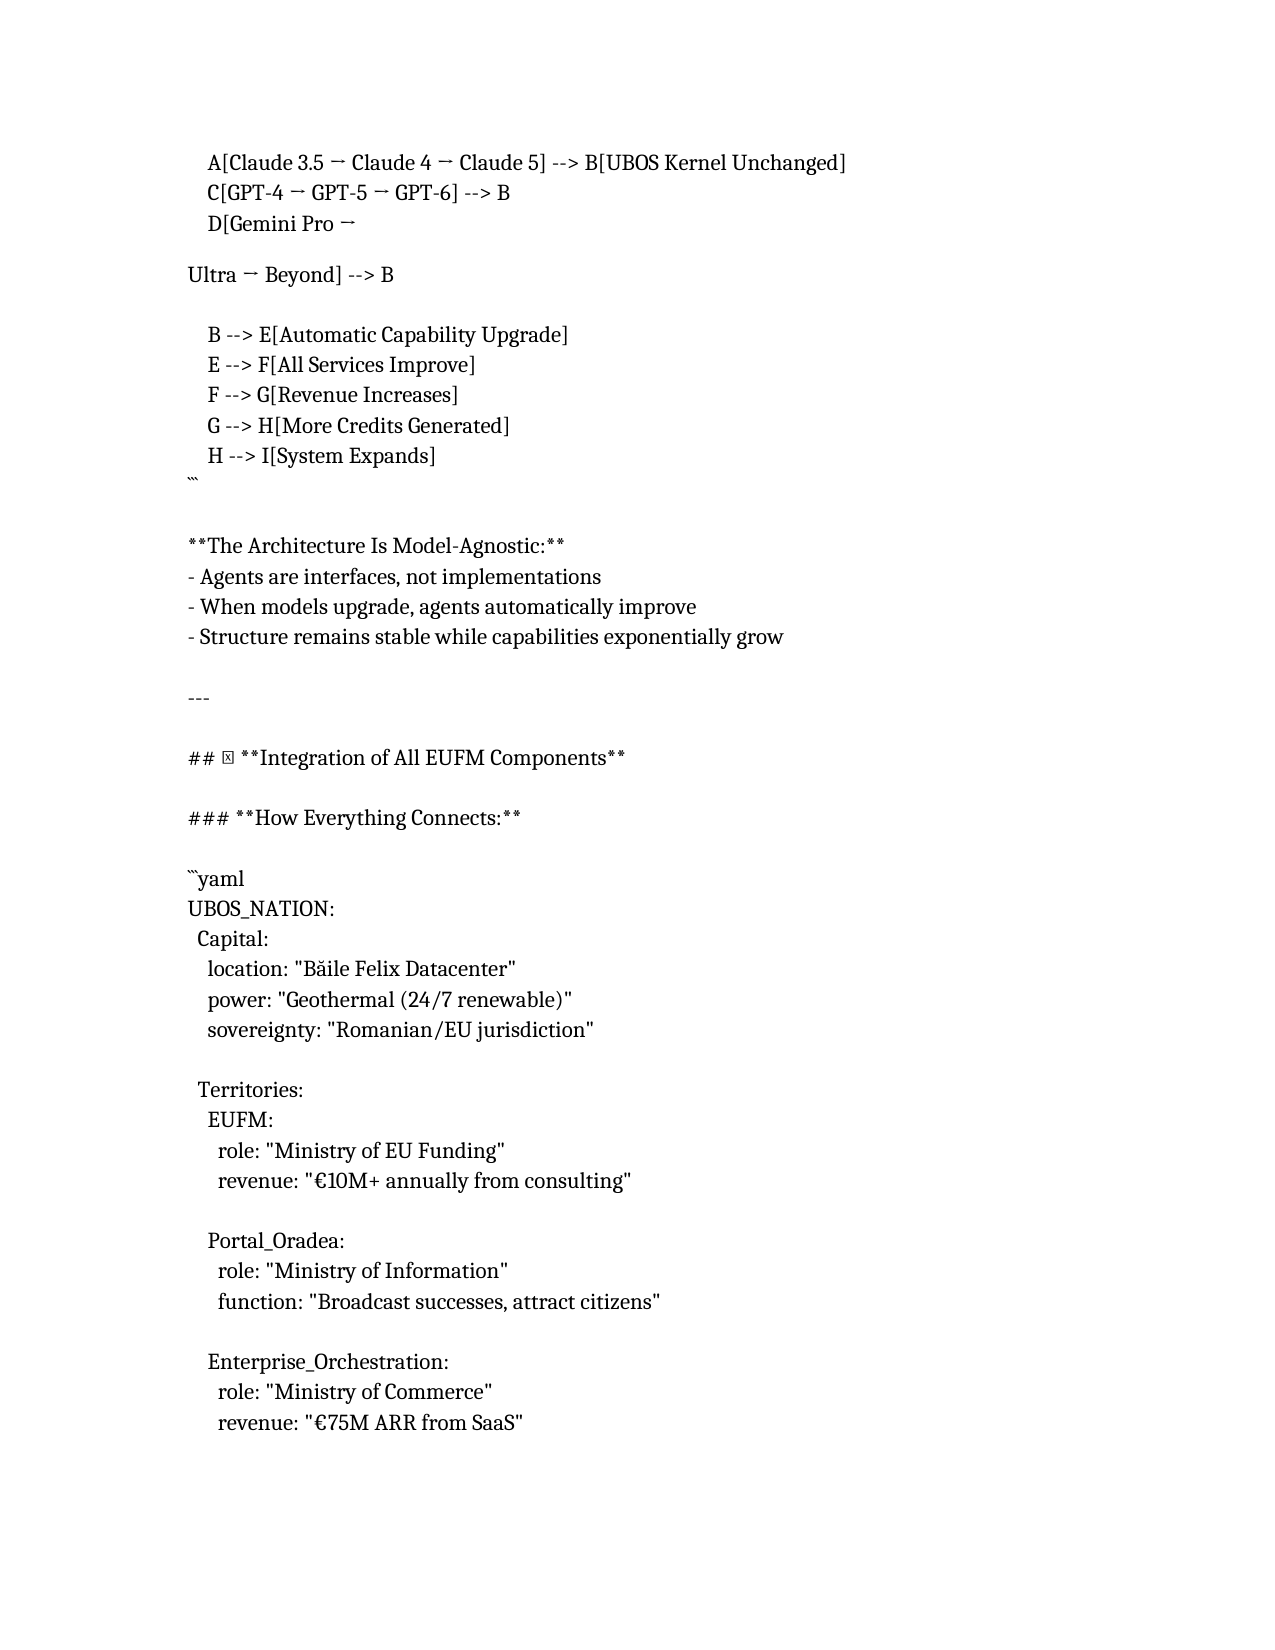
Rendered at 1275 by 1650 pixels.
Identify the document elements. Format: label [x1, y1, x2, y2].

text [187, 150, 1087, 237]
text [187, 261, 1087, 1466]
